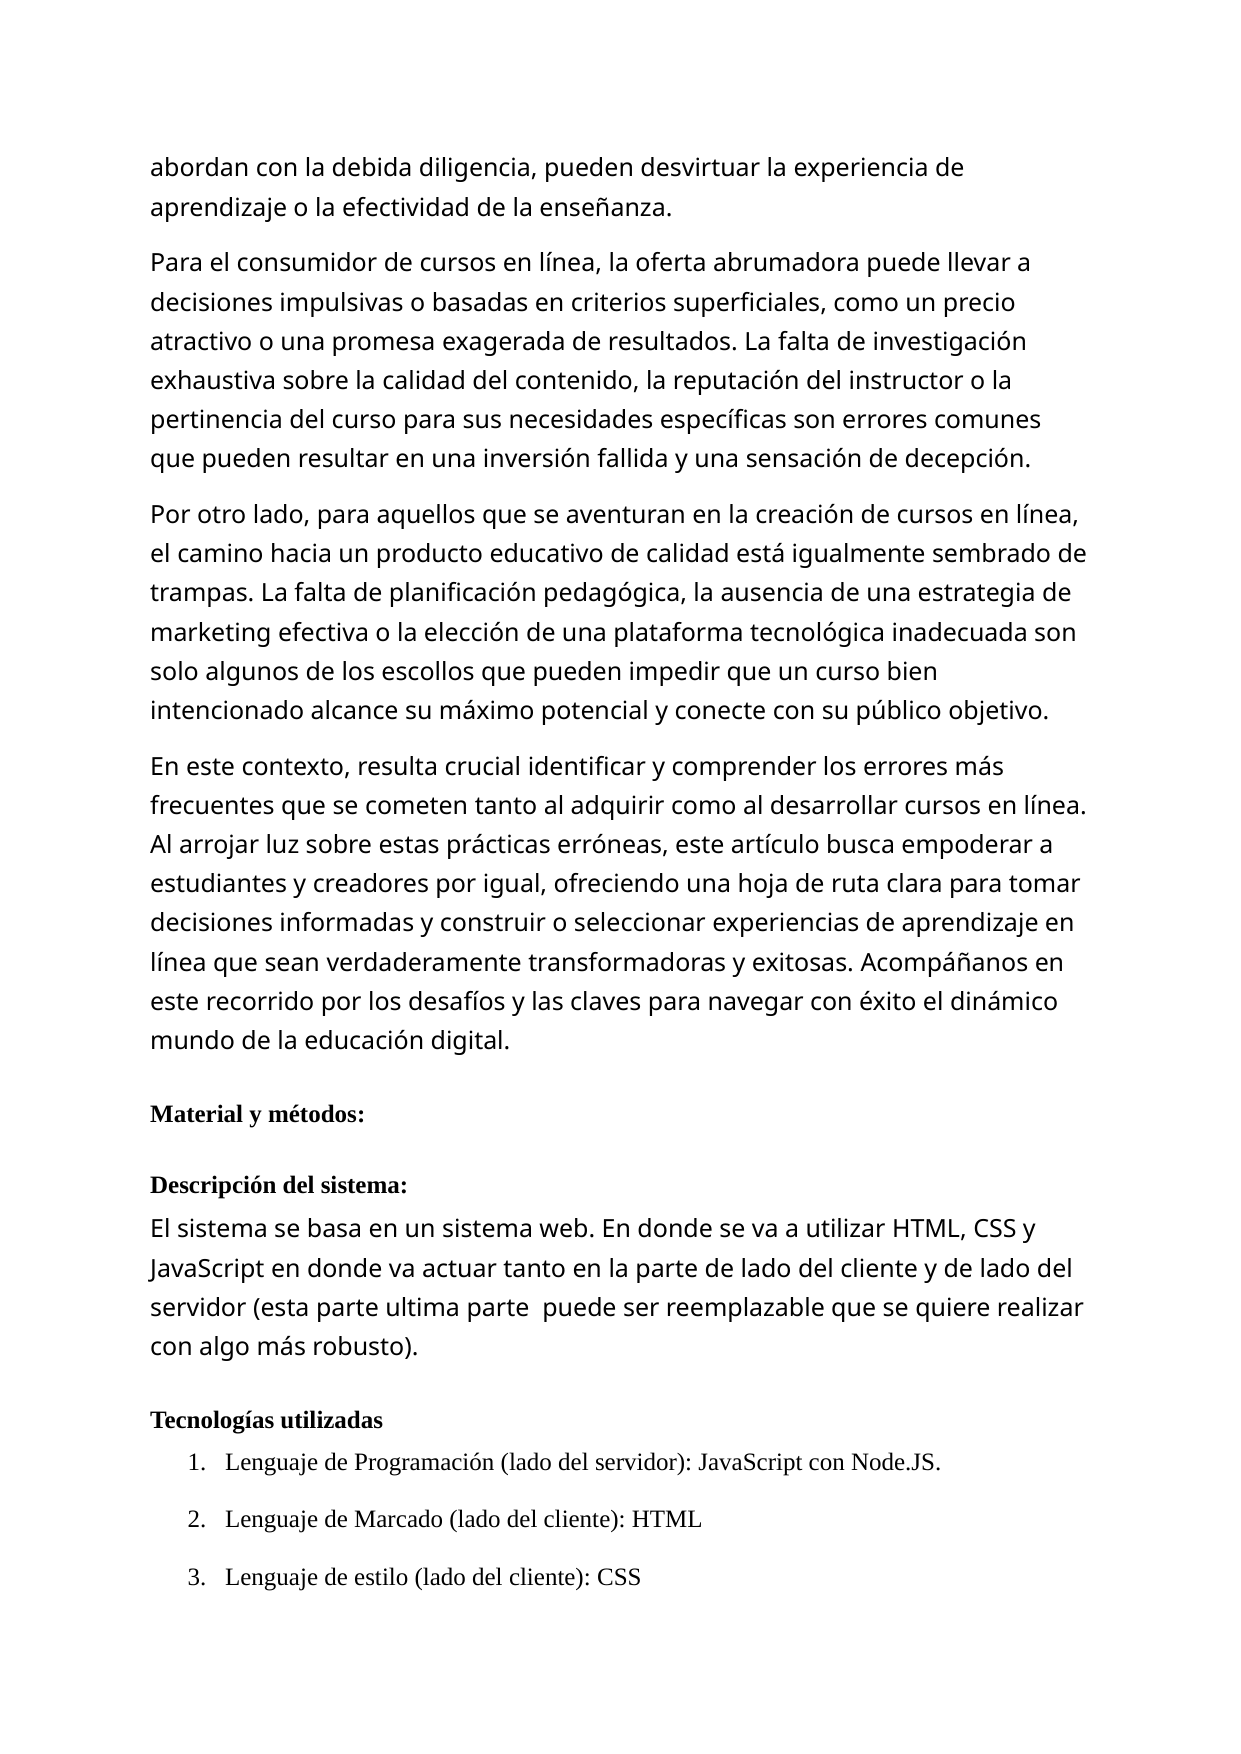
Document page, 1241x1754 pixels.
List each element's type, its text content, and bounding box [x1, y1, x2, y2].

list Lenguaje de Marcado (lado del cliente): HTML [187, 1504, 1090, 1533]
text En este contexto, resulta crucial identificar y comprender los errores más frecuentes que se cometen tanto al adquirir como al desarrollar cursos en línea. Al arrojar luz sobre estas prácticas erróneas, este artículo busca empoderar a estudiantes y creadores por igual, ofreciendo una hoja de ruta clara para tomar decisiones informadas y construir o seleccionar experiencias de aprendizaje en línea que sean verdaderamente transformadoras y exitosas. Acompáñanos en este recorrido por los desafíos y las claves para navegar con éxito el dinámico mundo de la educación digital. [150, 748, 1090, 1057]
text El sistema se basa en un sistema web. En donde se va a utilizar HTML, CSS y JavaScript en donde va actuar tanto en la parte de lado del cliente y de lado del servidor (esta parte ultima parte puede ser reemplazable que se quiere realizar con algo más robusto). [150, 1211, 1090, 1363]
text Por otro lado, para aquellos que se aventuran en la creación de cursos en línea, el camino hacia un producto educativo de calidad está igualmente sembrado de trampas. La falta de planificación pedagógica, la ausencia de una estrategia de marketing efectiva o la elección de una plataforma tecnológica inadecuada son solo algunos de los escollos que pueden impedir que un curso bien intencionado alcance su máximo potencial y conecte con su público objetivo. [150, 497, 1090, 727]
text Para el consumidor de cursos en línea, la oferta abrumadora puede llevar a decisiones impulsivas o basadas en criterios superficiales, como un precio atractivo o una promesa exagerada de resultados. La falta de investigación exhaustiva sobre la calidad del contenido, la reputación del instructor o la pertinencia del curso para sus necesidades específicas son errores comunes que pueden resultar en una inversión fallida y una sensación de decepción. [150, 245, 1090, 475]
subtitle Tecnologías utilizadas [150, 1405, 1090, 1434]
subtitle Descripción del sistema: [150, 1170, 1090, 1198]
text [150, 150, 1090, 223]
list Lenguaje de Programación (lado del servidor): JavaScript con Node.JS. [187, 1447, 1090, 1475]
list Lenguaje de estilo (lado del cliente): CSS [187, 1562, 1090, 1590]
subtitle Material y métodos: [150, 1099, 1090, 1128]
